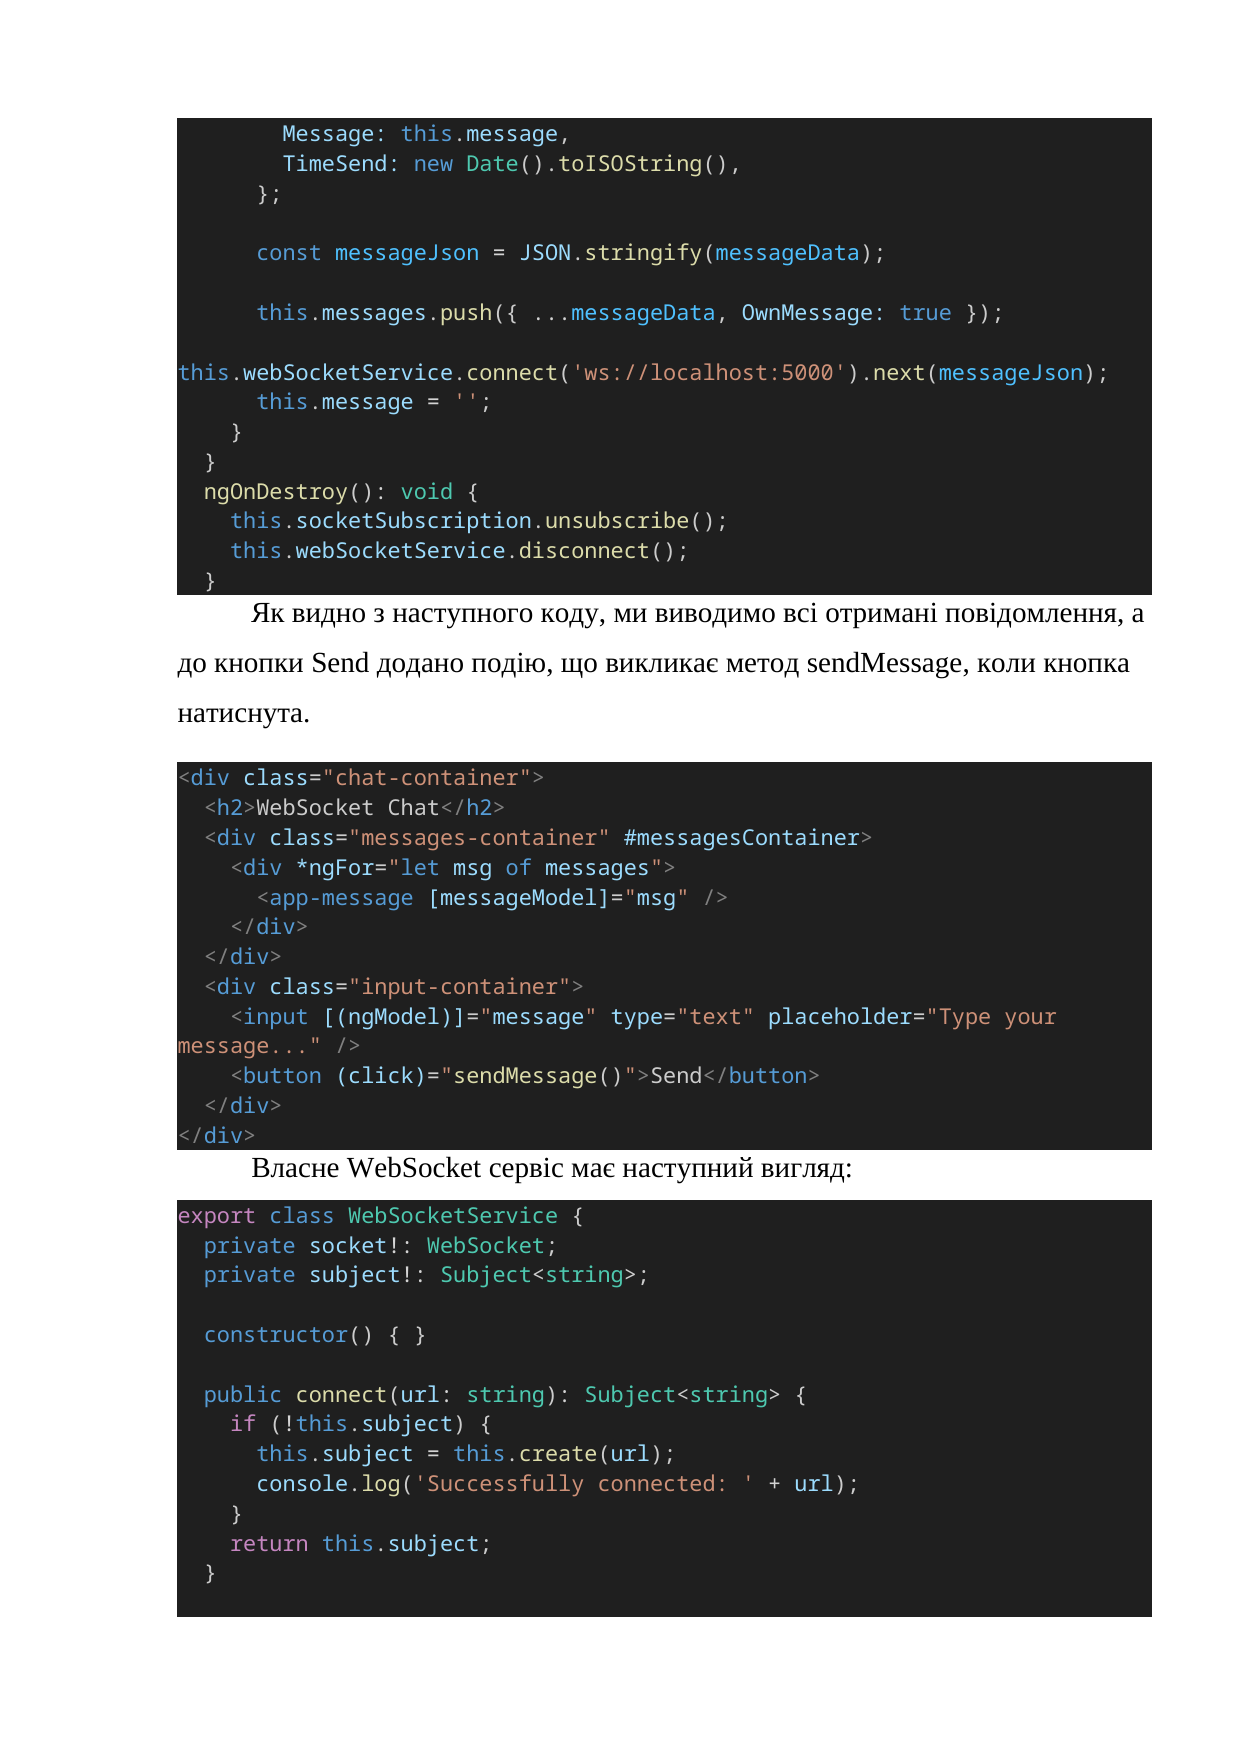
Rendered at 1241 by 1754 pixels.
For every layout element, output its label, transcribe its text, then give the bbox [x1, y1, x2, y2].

text this.webSocketService.connect('ws://localhost:5000').next(messageJson); [177, 327, 1152, 386]
text return this.subject; [177, 1528, 1152, 1557]
text Message: this.message, [177, 118, 1152, 148]
text this.webSocketService.disconnect(); [177, 535, 1152, 565]
text } [177, 565, 1152, 595]
text } [177, 416, 1152, 446]
text </div> [177, 1120, 1152, 1150]
text </div> [177, 1090, 1152, 1120]
text <button (click)="sendMessage()">Send</button> [177, 1060, 1152, 1090]
text <app-message [messageModel]="msg" /> [177, 882, 1152, 911]
text public connect(url: string): Subject<string> { [177, 1379, 1152, 1408]
text } [177, 1498, 1152, 1528]
text <div class="input-container"> [177, 971, 1152, 1001]
text <div class="chat-container"> [177, 762, 1152, 792]
text TimeSend: new Date().toISOString(), [177, 148, 1152, 178]
text const messageJson = JSON.stringify(messageData); [177, 237, 1152, 267]
text export class WebSocketService { [177, 1200, 1152, 1230]
text private subject!: Subject<string>; [177, 1259, 1152, 1289]
text if (!this.subject) { [177, 1408, 1152, 1438]
text </div> [177, 941, 1152, 971]
text Як видно з наступного коду, ми виводимо всі отримані повідомлення, а до кнопки Send додано подію, що викликає метод sendMessage, коли кнопка натиснута. [177, 595, 1152, 729]
text <div *ngFor="let msg of messages"> [177, 852, 1152, 882]
text this.subject = this.create(url); [177, 1438, 1152, 1468]
text private socket!: WebSocket; [177, 1230, 1152, 1259]
text } [177, 446, 1152, 476]
text </div> [177, 911, 1152, 941]
text this.socketSubscription.unsubscribe(); [177, 505, 1152, 535]
text Власне WebSocket сервіс має наступний вигляд: [177, 1150, 1152, 1183]
text <div class="messages-container" #messagesContainer> [177, 822, 1152, 852]
text this.message = ''; [177, 386, 1152, 416]
text <input [(ngModel)]="message" type="text" placeholder="Type your message..." /> [177, 1001, 1152, 1060]
text this.messages.push({ ...messageData, OwnMessage: true }); [177, 297, 1152, 327]
text ngOnDestroy(): void { [177, 476, 1152, 505]
text console.log('Successfully connected: ' + url); [177, 1468, 1152, 1498]
text constructor() { } [177, 1319, 1152, 1349]
text } [177, 1557, 1152, 1587]
text }; [177, 178, 1152, 207]
text <h2>WebSocket Chat</h2> [177, 792, 1152, 822]
